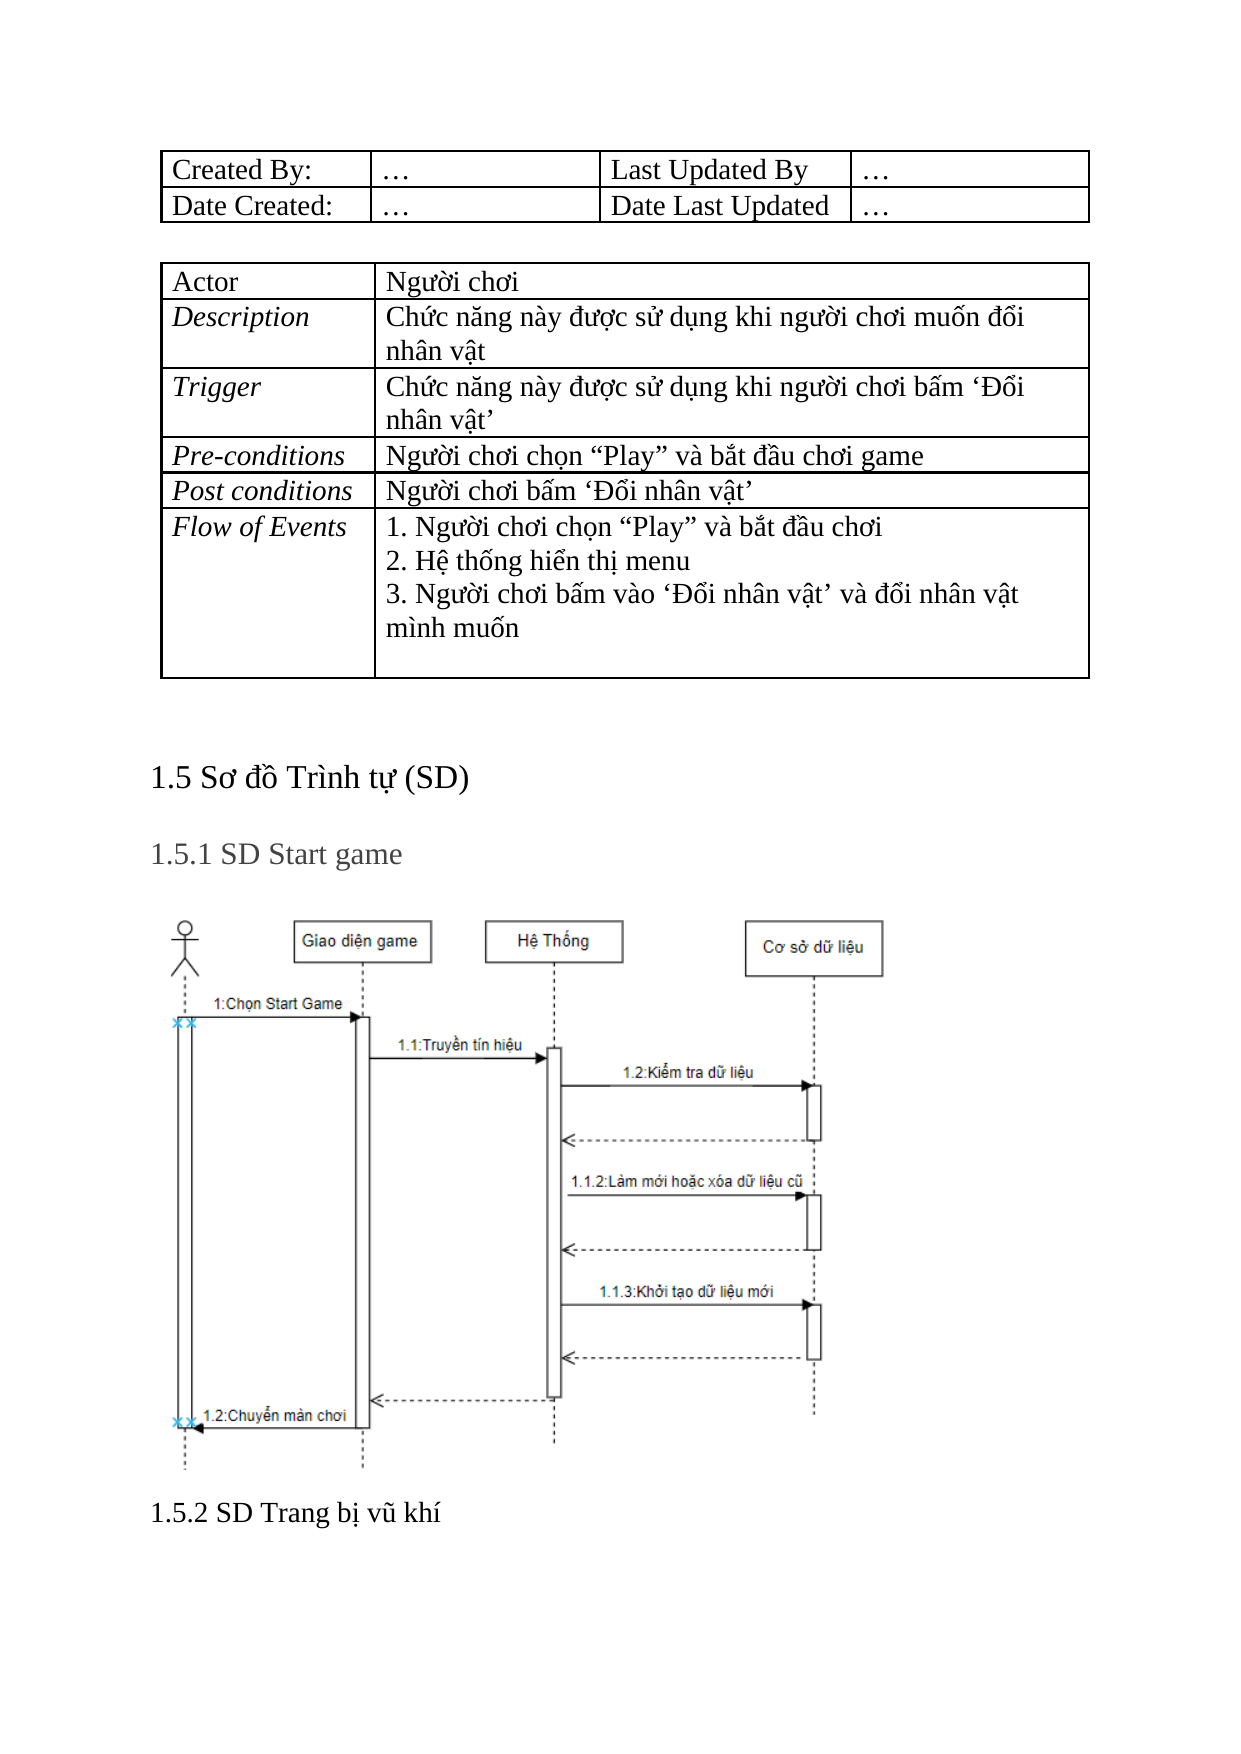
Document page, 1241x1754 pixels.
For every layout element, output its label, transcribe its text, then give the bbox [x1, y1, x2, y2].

subtitle 1.5 Sơ đồ Trình tự (SD) [150, 758, 1090, 796]
table_cell Date Last Updated [601, 188, 850, 221]
table_cell Trigger [163, 369, 374, 436]
text 1.5.2 SD Trang bị vũ khí [150, 1495, 1090, 1528]
table_cell Pre-conditions [163, 438, 374, 471]
table_cell … [852, 188, 1088, 221]
table_cell Description [163, 300, 374, 367]
table_cell … [372, 152, 599, 186]
table_cell Date Created: [163, 188, 370, 221]
table_header Actor [163, 264, 374, 297]
table_cell Flow of Events [163, 509, 374, 677]
table_cell Người chơi bấm ‘Đổi nhân vật’ [376, 474, 1088, 507]
table_cell Created By: [163, 152, 370, 186]
subtitle 1.5.1 SD Start game [150, 835, 1090, 871]
table_cell Last Updated By [601, 152, 850, 186]
table_cell Post conditions [163, 474, 374, 507]
table_cell 1. Người chơi chọn “Play” và bắt đầu chơi 2. Hệ thống hiển thị menu 3. Người chơi bấm vào ‘Đổi nhân vật’ và đổi nhân vật mình muốn [376, 509, 1088, 677]
table_cell Chức năng này được sử dụng khi người chơi muốn đổi nhân vật [376, 300, 1088, 367]
table_cell … [372, 188, 599, 221]
picture [150, 884, 919, 1490]
table_cell Chức năng này được sử dụng khi người chơi bấm ‘Đổi nhân vật’ [376, 369, 1088, 436]
table_header Người chơi [376, 264, 1088, 297]
table_cell … [852, 152, 1088, 186]
table_cell Người chơi chọn “Play” và bắt đầu chơi game [376, 438, 1088, 471]
